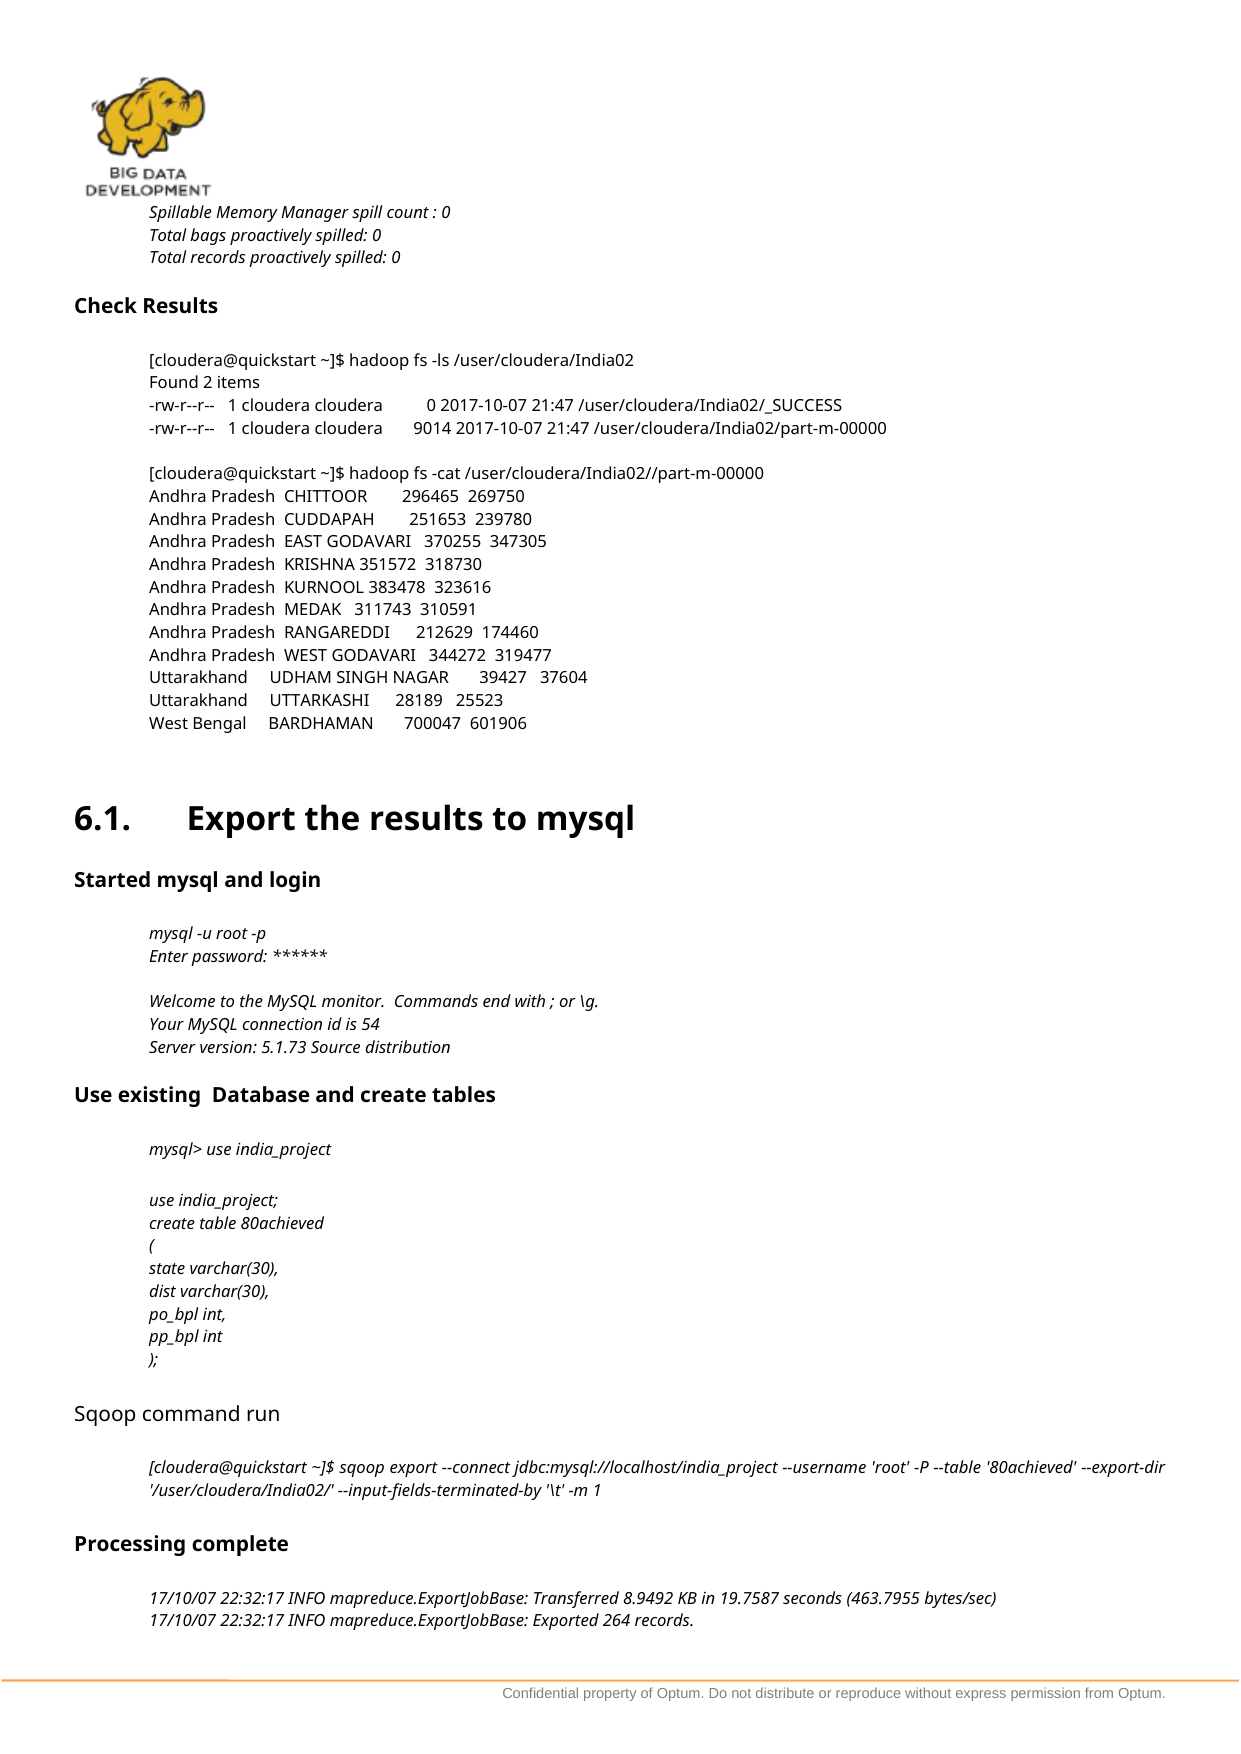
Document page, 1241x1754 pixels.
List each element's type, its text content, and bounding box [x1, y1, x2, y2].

text Sqoop command run [74, 1399, 1166, 1427]
text [cloudera@quickstart ~]$ hadoop fs -ls /user/cloudera/India02 [149, 348, 1166, 371]
text Andhra Pradesh MEDAK 311743 310591 [149, 598, 1166, 621]
text pp_bpl int [149, 1325, 1166, 1348]
text Spillable Memory Manager spill count : 0 [149, 200, 1166, 223]
text Andhra Pradesh KURNOOL 383478 323616 [149, 575, 1166, 598]
text Welcome to the MySQL monitor. Commands end with ; or \g. [149, 990, 1166, 1012]
text Total bags proactively spilled: 0 [149, 223, 1166, 246]
text create table 80achieved [149, 1211, 1166, 1234]
text Check Results [74, 291, 1166, 320]
text ); [149, 1348, 1166, 1370]
text dist varchar(30), [149, 1279, 1166, 1302]
text Your MySQL connection id is 54 [149, 1012, 1166, 1035]
text Enter password: ****** [149, 944, 1166, 967]
text West Bengal BARDHAMAN 700047 601906 [149, 711, 1166, 734]
text Total records proactively spilled: 0 [149, 246, 1166, 268]
text Found 2 items [149, 371, 1166, 393]
text mysql> use india_project [149, 1137, 1166, 1160]
picture [73, 73, 218, 201]
text Started mysql and login [74, 865, 1166, 893]
text po_bpl int, [149, 1302, 1166, 1325]
text 17/10/07 22:32:17 INFO mapreduce.ExportJobBase: Transferred 8.9492 KB in 19.7587 seconds (463.7955 bytes/sec) [149, 1586, 1166, 1609]
text mysql -u root -p [149, 922, 1166, 944]
text Use existing Database and create tables [74, 1081, 1166, 1109]
text -rw-r--r-- 1 cloudera cloudera 0 2017-10-07 21:47 /user/cloudera/India02/_SUCCESS [149, 393, 1166, 416]
text Andhra Pradesh RANGAREDDI 212629 174460 [149, 621, 1166, 643]
text [cloudera@quickstart ~]$ hadoop fs -cat /user/cloudera/India02//part-m-00000 [149, 462, 1166, 484]
text state varchar(30), [149, 1257, 1166, 1279]
text Uttarakhand UTTARKASHI 28189 25523 [149, 689, 1166, 711]
text [cloudera@quickstart ~]$ sqoop export --connect jdbc:mysql://localhost/india_project --username 'root' -P --table '80achieved' --export-dir '/user/cloudera/India02/' --input-fields-terminated-by '\t' -m 1 [149, 1456, 1166, 1501]
text Andhra Pradesh WEST GODAVARI 344272 319477 [149, 643, 1166, 666]
text Andhra Pradesh KRISHNA 351572 318730 [149, 552, 1166, 575]
text Andhra Pradesh EAST GODAVARI 370255 347305 [149, 530, 1166, 552]
text Andhra Pradesh CUDDAPAH 251653 239780 [149, 507, 1166, 530]
text ( [149, 1234, 1166, 1257]
text Uttarakhand UDHAM SINGH NAGAR 39427 37604 [149, 666, 1166, 689]
text Andhra Pradesh CHITTOOR 296465 269750 [149, 484, 1166, 507]
text Server version: 5.1.73 Source distribution [149, 1035, 1166, 1058]
text Processing complete [74, 1529, 1166, 1558]
text -rw-r--r-- 1 cloudera cloudera 9014 2017-10-07 21:47 /user/cloudera/India02/part-m-00000 [149, 416, 1166, 439]
subtitle Export the results to mysql [74, 794, 1166, 840]
text 17/10/07 22:32:17 INFO mapreduce.ExportJobBase: Exported 264 records. [149, 1609, 1166, 1632]
text use india_project; [149, 1189, 1166, 1211]
